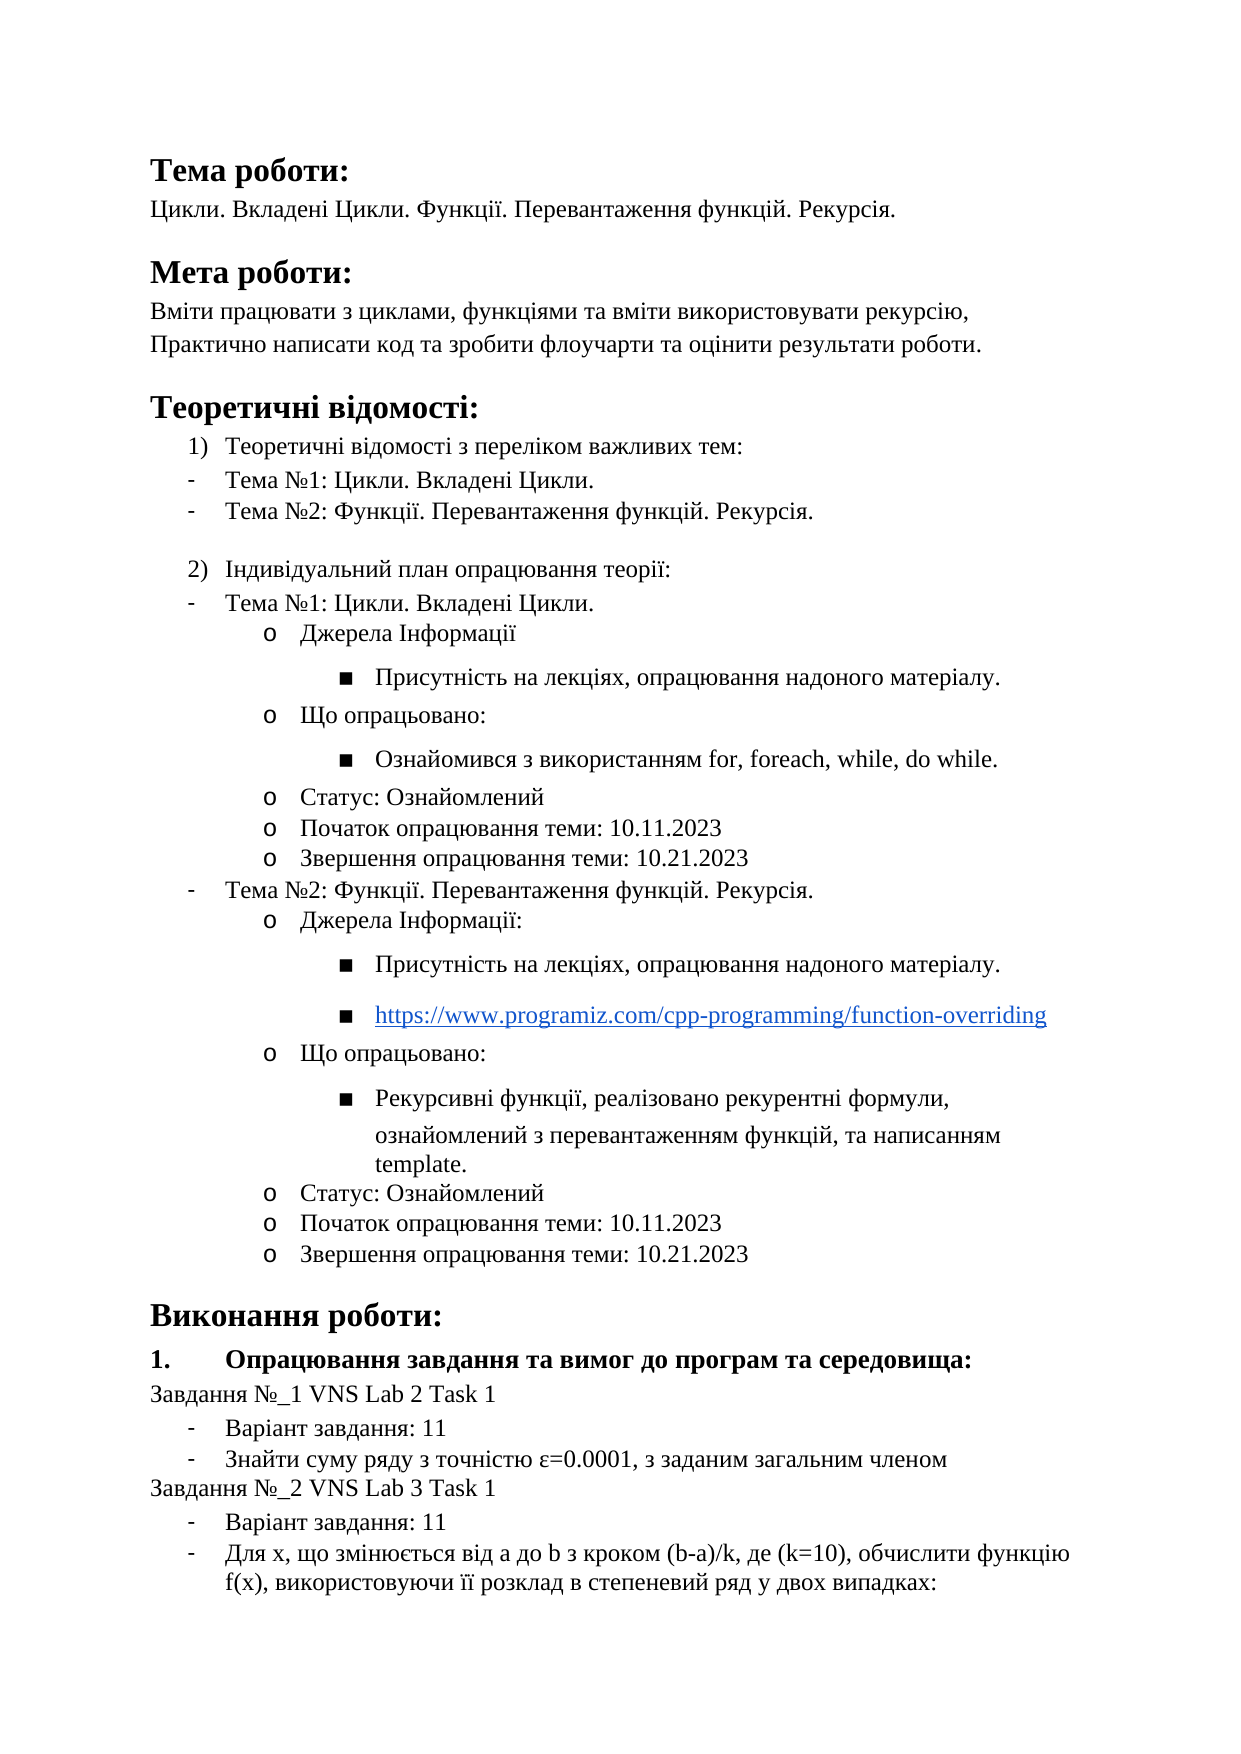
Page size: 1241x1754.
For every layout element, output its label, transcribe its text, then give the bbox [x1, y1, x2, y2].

list Рекурсивні функції, реалізовано рекурентні формули, ознайомлений з перевантаженням функцій, та написанням template. [337, 1069, 1090, 1178]
list Варіант завдання: 11 [187, 1506, 1090, 1537]
list Початок опрацювання теми: 10.11.2023 [262, 813, 1090, 843]
list Звершення опрацювання теми: 10.21.2023 [262, 1239, 1090, 1270]
list Статус: Ознайомлений [262, 782, 1090, 813]
list Для х, що змінюється від a до b з кроком (b-a)/k, де (k=10), обчислити функцію f(x), використовуючи її розклад в степеневий ряд у двох випадках: [187, 1537, 1090, 1596]
subtitle 1. Опрацювання завдання та вимог до програм та середовища: [150, 1343, 1090, 1374]
list https://www.programiz.com/cpp-programming/function-overriding [337, 987, 1090, 1038]
list Що опрацьовано: [262, 700, 1090, 731]
list Статус: Ознайомлений [262, 1178, 1090, 1208]
list Знайти суму ряду з точністю ε=0.0001, з заданим загальним членом [187, 1443, 1090, 1473]
list Тема №1: Цикли. Вкладені Цикли. [187, 464, 1090, 495]
subtitle Мета роботи: [150, 252, 1090, 290]
list Джерела Інформації [262, 618, 1090, 648]
list Варіант завдання: 11 [187, 1412, 1090, 1443]
list Тема №1: Цикли. Вкладені Цикли. [187, 587, 1090, 618]
list Звершення опрацювання теми: 10.21.2023 [262, 843, 1090, 874]
text Завдання №_2 VNS Lab 3 Task 1 [150, 1473, 1090, 1502]
list Присутність на лекціях, опрацювання надоного матеріалу. [337, 648, 1090, 700]
subtitle Теоретичні відомості: [150, 387, 1090, 426]
text Завдання №_1 VNS Lab 2 Task 1 [150, 1379, 1090, 1408]
list Початок опрацювання теми: 10.11.2023 [262, 1208, 1090, 1239]
text Цикли. Вкладені Цикли. Функції. Перевантаження функцій. Рекурсія. [150, 194, 1090, 223]
list Присутність на лекціях, опрацювання надоного матеріалу. [337, 936, 1090, 987]
list Що опрацьовано: [262, 1038, 1090, 1069]
subtitle Тема роботи: [150, 150, 1090, 188]
list Джерела Інформації: [262, 905, 1090, 936]
list Індивідуальний план опрацювання теорії: [187, 554, 1090, 583]
list Ознайомився з використанням for, foreach, while, do while. [337, 731, 1090, 782]
list Теоретичні відомості з переліком важливих тем: [187, 431, 1090, 460]
text Вміти працювати з циклами, функціями та вміти використовувати рекурсію, Практично написати код та зробити флоучарти та оцінити результати роботи. [150, 296, 1090, 358]
subtitle Виконання роботи: [150, 1295, 1090, 1333]
list Тема №2: Функції. Перевантаження функцій. Рекурсія. [187, 874, 1090, 905]
list Тема №2: Функції. Перевантаження функцій. Рекурсія. [187, 495, 1090, 525]
